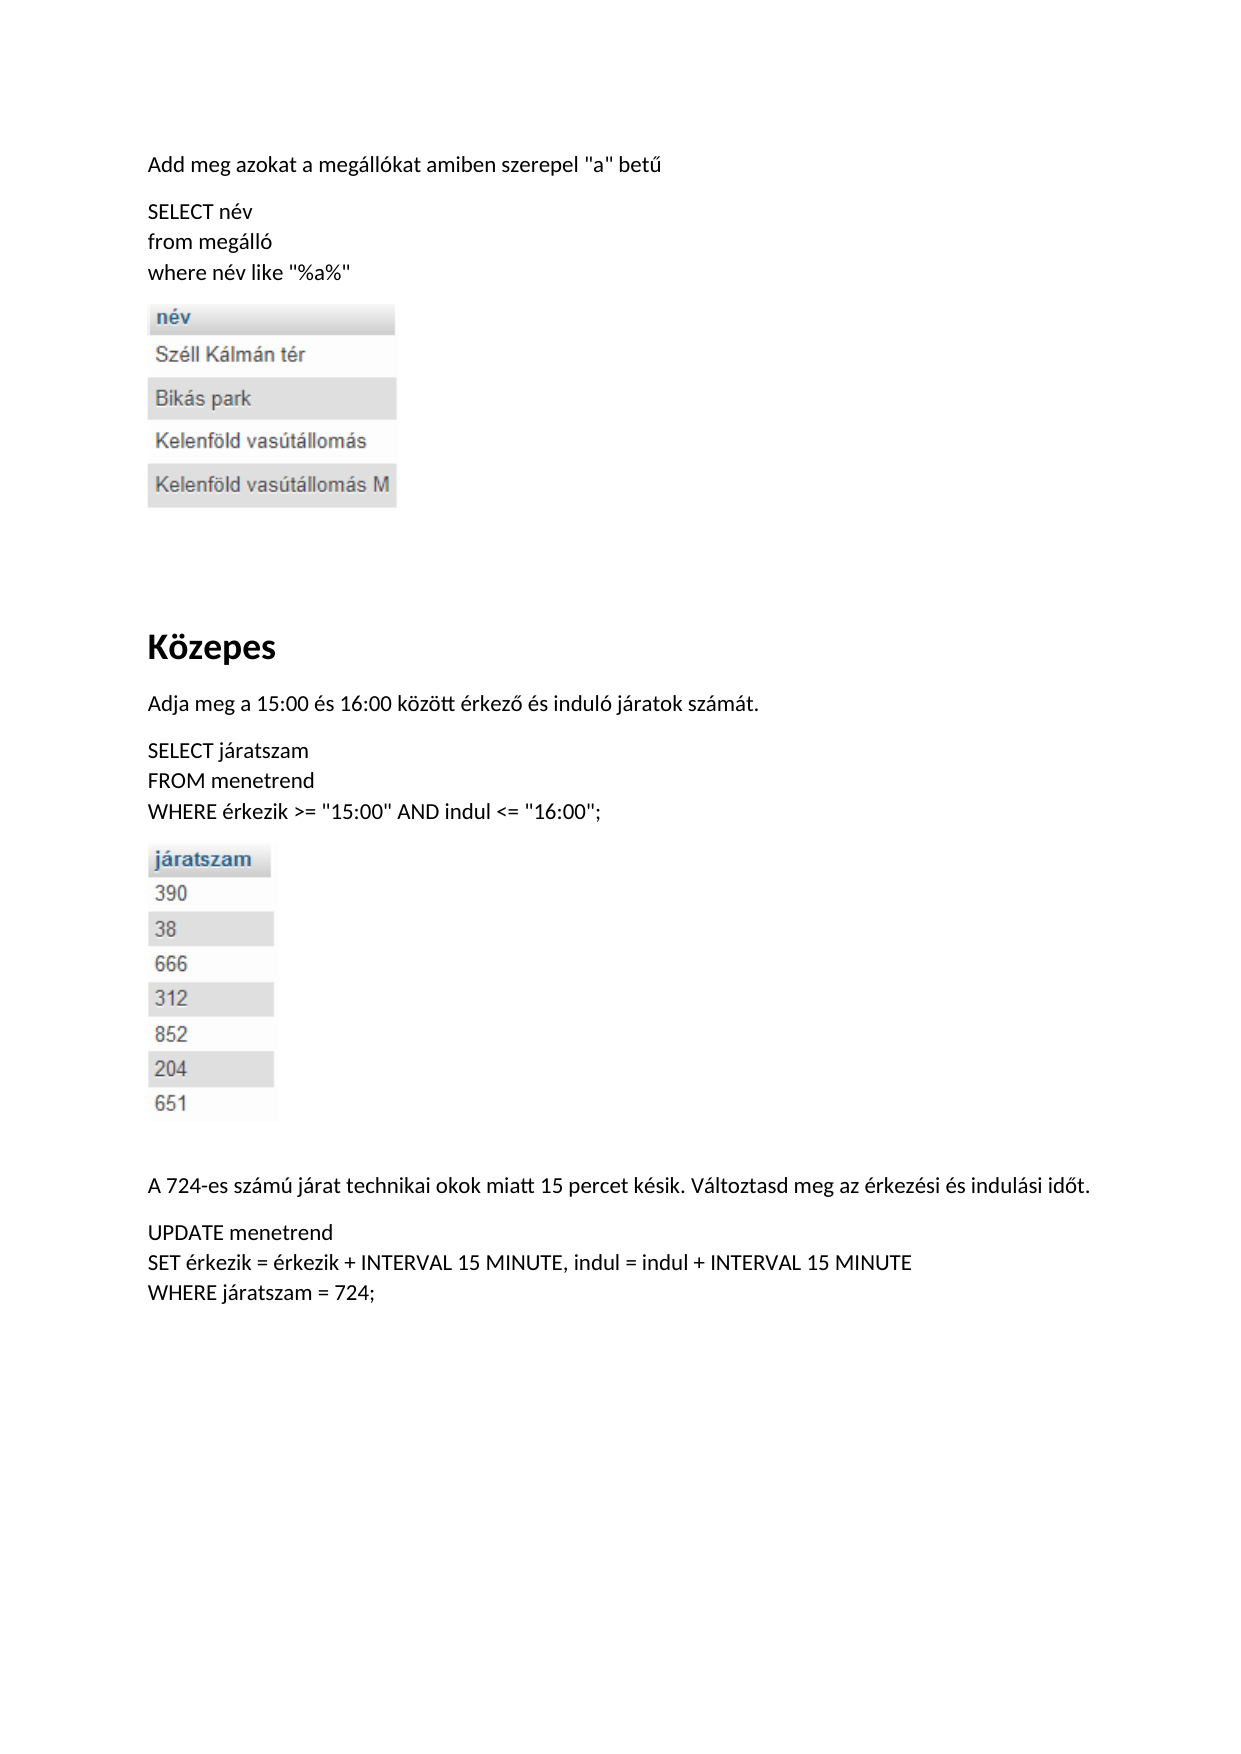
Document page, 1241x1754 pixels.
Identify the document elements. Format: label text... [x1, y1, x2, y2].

picture [147, 843, 279, 1122]
text SELECT járatszam FROM menetrend WHERE érkezik >= "15:00" AND indul <= "16:00"; [148, 736, 1181, 825]
text Add meg azokat a megállókat amiben szerepel "a" betű [148, 150, 1181, 178]
text Adja meg a 15:00 és 16:00 között érkező és induló járatok számát. [148, 689, 1181, 717]
text A 724-es számú járat technikai okok miatt 15 percet késik. Változtasd meg az érkezési és indulási időt. [148, 1141, 1181, 1199]
text UPDATE menetrend SET érkezik = érkezik + INTERVAL 15 MINUTE, indul = indul + INTERVAL 15 MINUTE WHERE járatszam = 724; [148, 1218, 1181, 1306]
text SELECT név from megálló where név like "%a%" [148, 197, 1181, 286]
picture [147, 304, 400, 511]
text Közepes [148, 623, 1181, 669]
